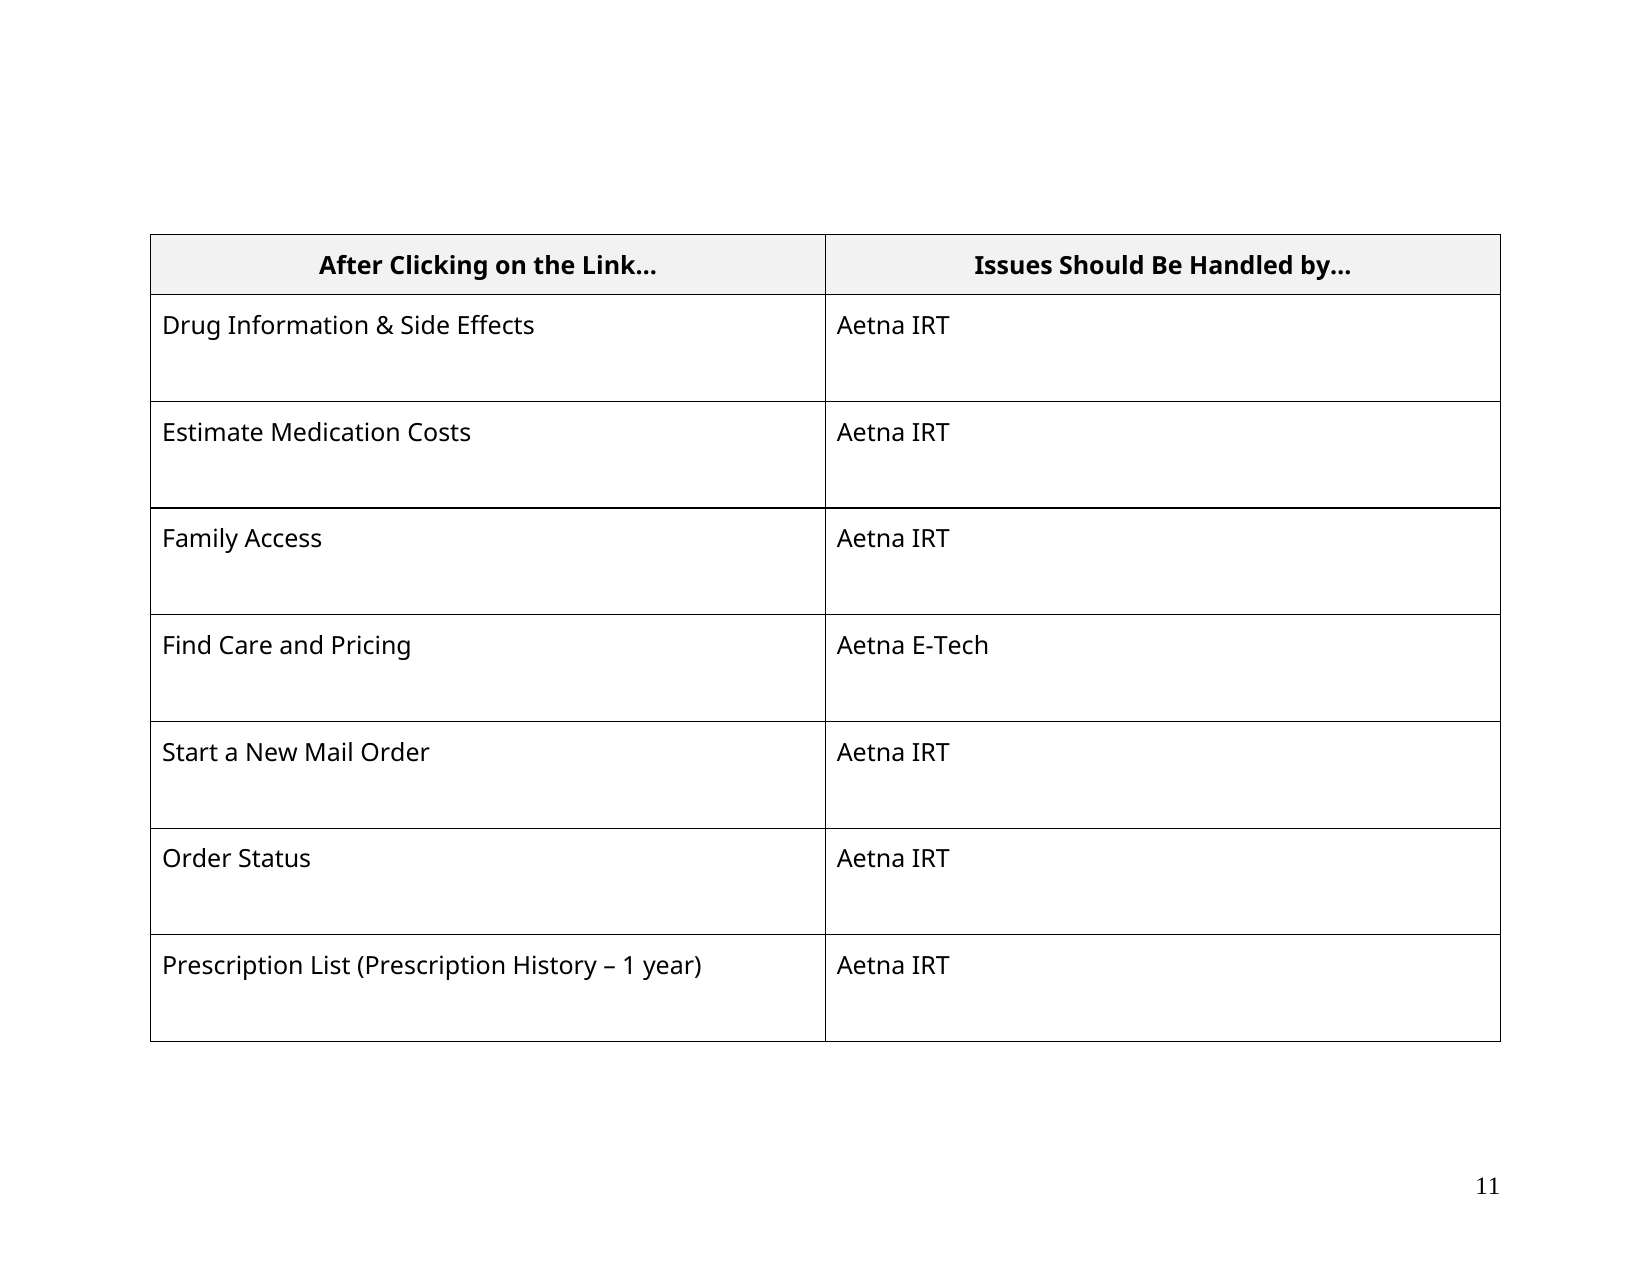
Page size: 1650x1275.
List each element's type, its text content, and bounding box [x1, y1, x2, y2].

table_header After Clicking on the Link… [151, 235, 825, 294]
table_cell Aetna IRT [826, 935, 1500, 1041]
table_cell Order Status [151, 829, 825, 934]
table_cell Prescription List (Prescription History – 1 year) [151, 935, 825, 1041]
table_cell Drug Information & Side Effects [151, 295, 825, 401]
table_cell Aetna IRT [826, 722, 1500, 827]
table_cell Aetna IRT [826, 509, 1500, 614]
table_cell Aetna E-Tech [826, 615, 1500, 721]
table_header Issues Should Be Handled by… [826, 235, 1500, 294]
table_cell Family Access [151, 509, 825, 614]
table_cell Aetna IRT [826, 402, 1500, 507]
table_cell Find Care and Pricing [151, 615, 825, 721]
table_cell Aetna IRT [826, 295, 1500, 401]
table_cell Start a New Mail Order [151, 722, 825, 827]
table_cell Aetna IRT [826, 829, 1500, 934]
table_cell Estimate Medication Costs [151, 402, 825, 507]
